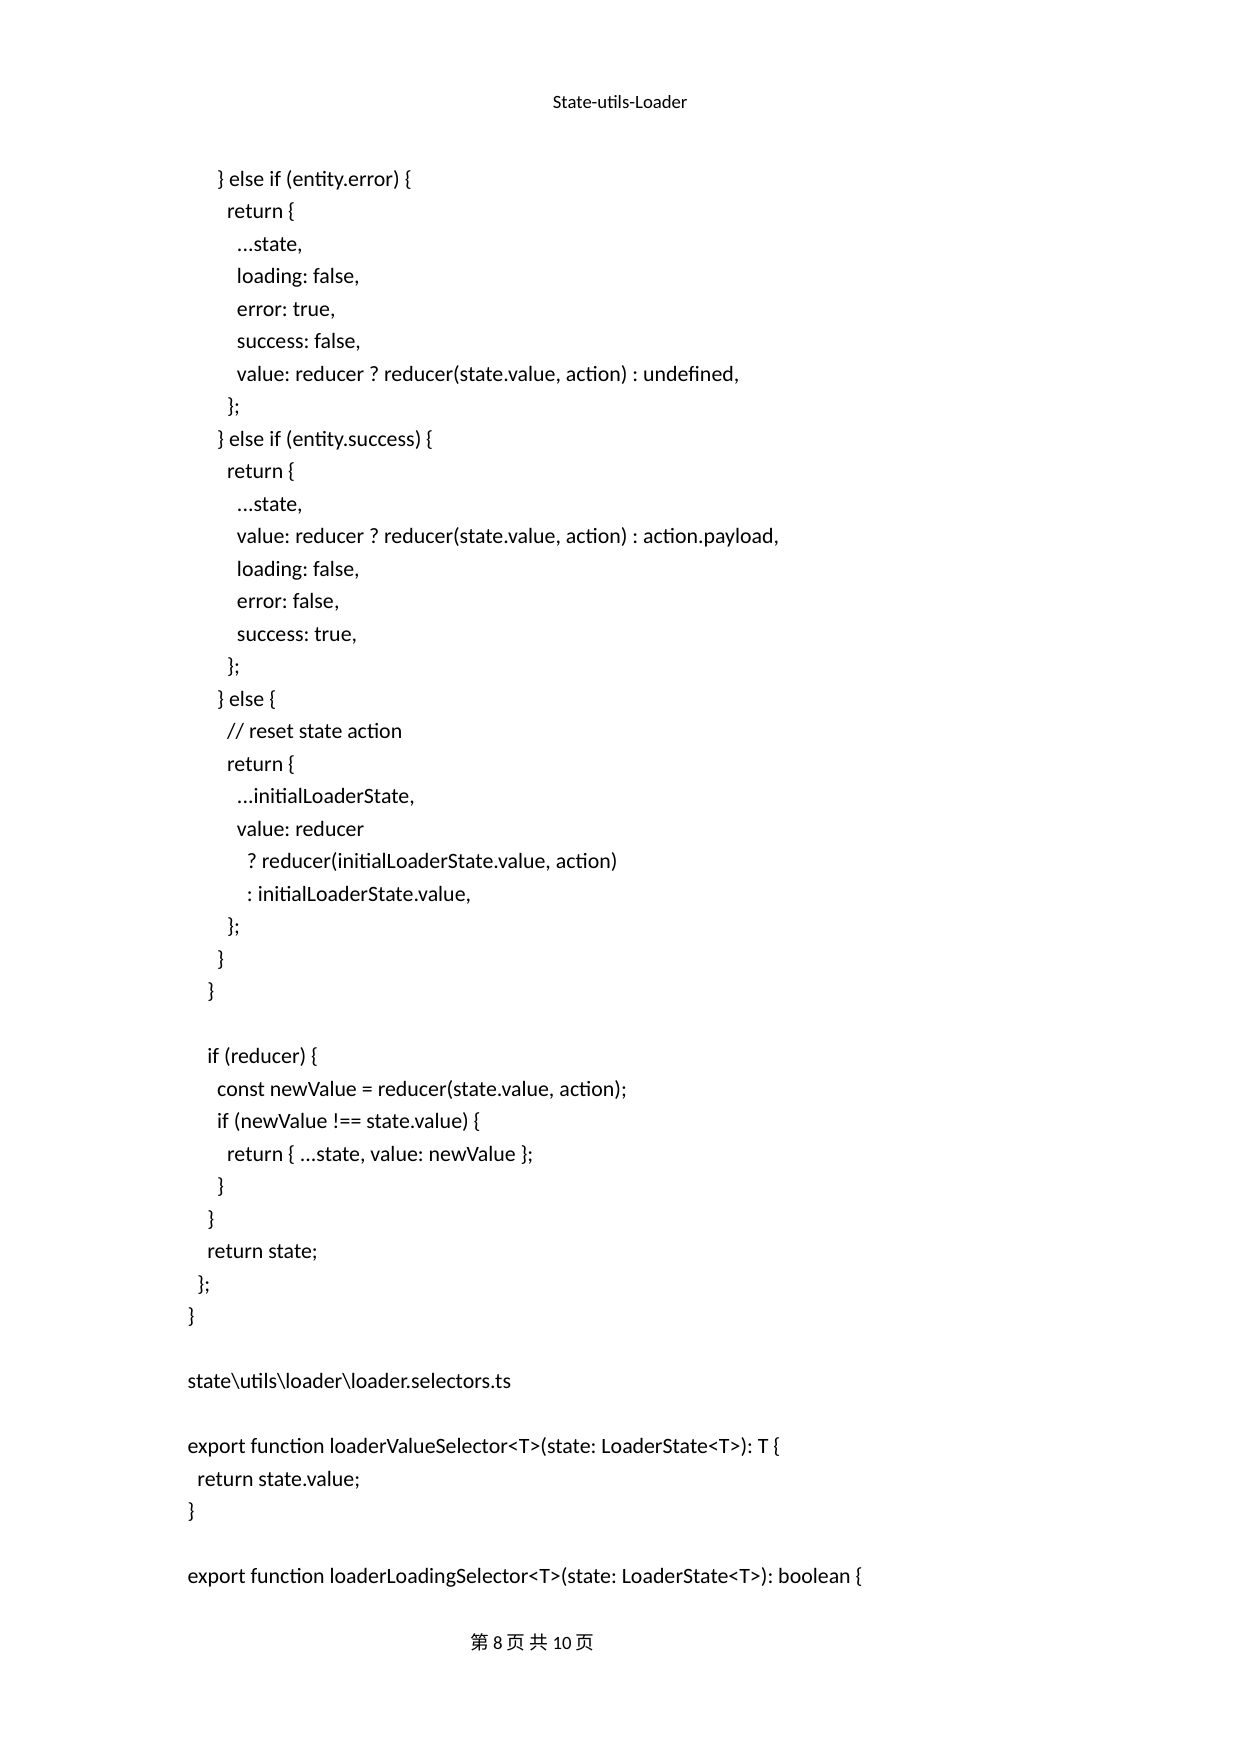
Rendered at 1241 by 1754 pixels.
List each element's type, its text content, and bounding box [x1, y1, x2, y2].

text error: true, [187, 292, 1053, 324]
text return { [187, 747, 1053, 779]
text ...state, [187, 487, 1053, 519]
text value: reducer ? reducer(state.value, action) : undefined, [187, 357, 1053, 389]
text if (newValue !== state.value) { [187, 1104, 1053, 1137]
text } else { [187, 682, 1053, 714]
text export function loaderValueSelector<T>(state: LoaderState<T>): T { [187, 1429, 1053, 1462]
text }; [187, 1267, 1053, 1299]
text } else if (entity.success) { [187, 422, 1053, 454]
text } [187, 1169, 1053, 1202]
text } [187, 1494, 1053, 1527]
text if (reducer) { [187, 1039, 1053, 1072]
text return state.value; [187, 1462, 1053, 1494]
text loading: false, [187, 552, 1053, 584]
text }; [187, 909, 1053, 942]
text } [187, 974, 1053, 1007]
text return { ...state, value: newValue }; [187, 1137, 1053, 1169]
text // reset state action [187, 714, 1053, 747]
text } else if (entity.error) { [187, 162, 1053, 194]
text return { [187, 454, 1053, 487]
text success: true, [187, 617, 1053, 649]
text error: false, [187, 584, 1053, 617]
text ? reducer(initialLoaderState.value, action) [187, 844, 1053, 877]
text success: false, [187, 324, 1053, 357]
text export function loaderLoadingSelector<T>(state: LoaderState<T>): boolean { [187, 1559, 1053, 1592]
text return state; [187, 1234, 1053, 1267]
text value: reducer [187, 812, 1053, 844]
text } [187, 1299, 1053, 1332]
text ...initialLoaderState, [187, 779, 1053, 812]
text value: reducer ? reducer(state.value, action) : action.payload, [187, 519, 1053, 552]
text }; [187, 389, 1053, 422]
text : initialLoaderState.value, [187, 877, 1053, 909]
text const newValue = reducer(state.value, action); [187, 1072, 1053, 1104]
text ...state, [187, 227, 1053, 259]
text } [187, 942, 1053, 974]
text loading: false, [187, 259, 1053, 292]
text state\utils\loader\loader.selectors.ts [187, 1364, 1053, 1397]
text return { [187, 194, 1053, 227]
text } [187, 1202, 1053, 1234]
text }; [187, 649, 1053, 682]
